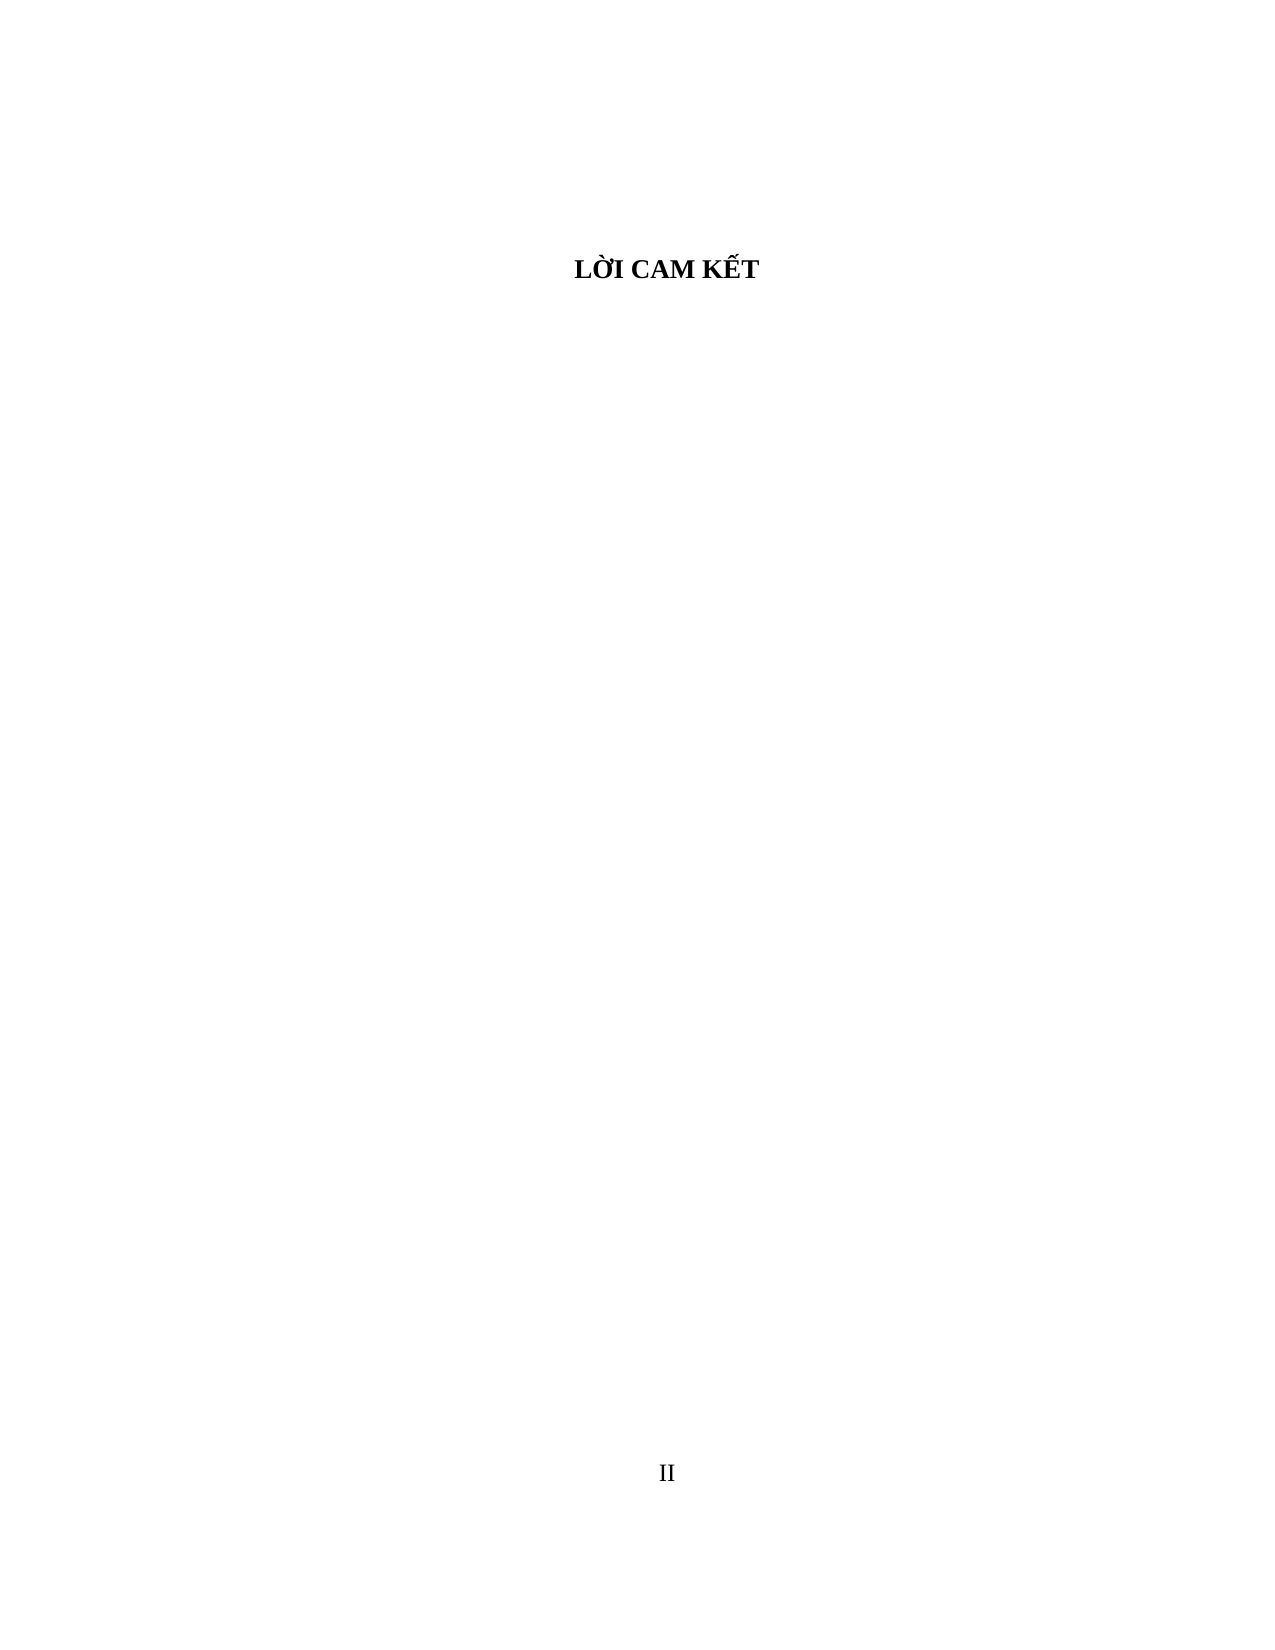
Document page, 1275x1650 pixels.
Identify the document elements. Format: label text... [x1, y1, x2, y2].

subtitle LỜI CAM KẾT [177, 253, 1156, 284]
